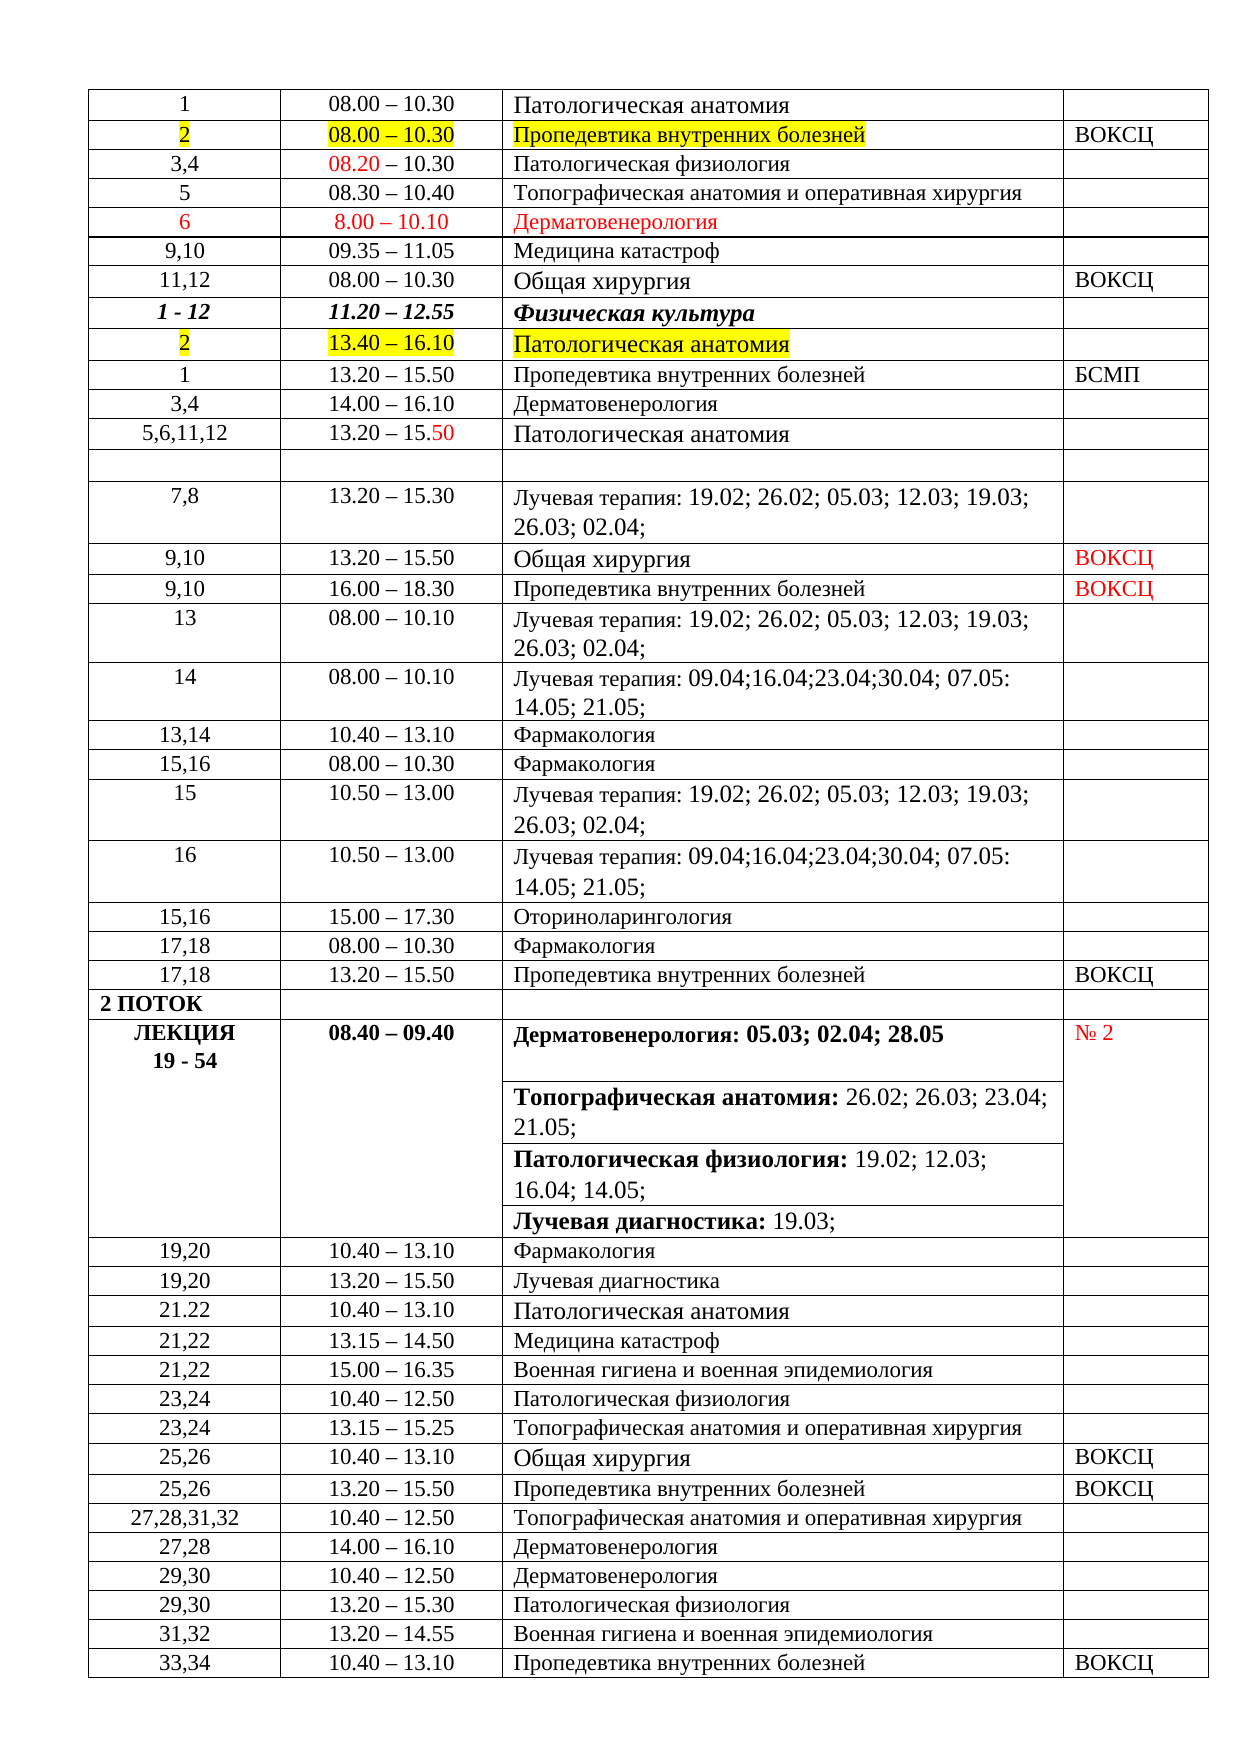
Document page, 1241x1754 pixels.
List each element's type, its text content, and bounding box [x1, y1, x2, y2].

table_cell Топографическая анатомия: 26.02; 26.03; 23.04; 21.05; [503, 1082, 1063, 1143]
table_cell 15,16 [89, 903, 280, 931]
table_cell Общая хирургия [503, 266, 1063, 297]
table_cell 09.35 – 11.05 [281, 238, 502, 265]
table_cell 13.20 – 14.55 [281, 1620, 502, 1648]
table_cell [1064, 90, 1208, 120]
table_cell [503, 990, 1063, 1018]
table_cell 2 [89, 121, 280, 149]
table_cell 16.00 – 18.30 [281, 575, 502, 603]
table_cell 08.00 – 10.30 [281, 121, 502, 149]
table_cell 21,22 [89, 1327, 280, 1355]
table_cell Пропедевтика внутренних болезней [503, 575, 1063, 603]
table_cell 13.20 – 15.30 [281, 1591, 502, 1619]
table_cell Дерматовенерология: 05.03; 02.04; 28.05 [503, 1020, 1063, 1081]
table_cell Лучевая диагностика: 19.03; [503, 1206, 1063, 1237]
table_cell 33,34 [89, 1649, 280, 1677]
table_cell Фармакология [503, 932, 1063, 960]
table_cell 14 [89, 663, 280, 720]
table_cell [1064, 298, 1208, 328]
table_cell 27,28 [89, 1533, 280, 1561]
table_cell [1064, 1296, 1208, 1326]
table_cell Патологическая физиология: 19.02; 12.03; 16.04; 14.05; [503, 1144, 1063, 1205]
table_cell [1064, 1591, 1208, 1619]
table_cell 14.00 – 16.10 [281, 390, 502, 418]
table_cell [1064, 1238, 1208, 1266]
table_cell 3,4 [89, 150, 280, 178]
table_cell 10.40 – 12.50 [281, 1504, 502, 1532]
table_cell 13.15 – 14.50 [281, 1327, 502, 1355]
table_cell 1 [89, 90, 280, 120]
table_cell Лучевая терапия: 19.02; 26.02; 05.03; 12.03; 19.03; 26.03; 02.04; [503, 780, 1063, 840]
table_cell 13.20 – 15.50 [281, 361, 502, 389]
table_cell Дерматовенерология [503, 390, 1063, 418]
table_cell Патологическая анатомия [503, 329, 1063, 360]
table_cell [1064, 150, 1208, 178]
table_cell 10.40 – 13.10 [281, 1649, 502, 1677]
table_cell [503, 450, 1063, 481]
table_cell Военная гигиена и военная эпидемиология [503, 1620, 1063, 1648]
table_cell 25,26 [89, 1444, 280, 1474]
table_cell 1 - 12 [89, 298, 280, 328]
table_cell 10.40 – 13.10 [281, 1238, 502, 1266]
table_cell [1064, 604, 1208, 662]
table_cell [1064, 482, 1208, 543]
table_cell 10.40 – 13.10 [281, 721, 502, 749]
table_cell [1064, 1620, 1208, 1648]
table_cell 08.30 – 10.40 [281, 179, 502, 207]
table_cell 13.20 – 15.50 [281, 1475, 502, 1503]
table_cell ВОКСЦ [1064, 1475, 1208, 1503]
table_cell [1064, 1533, 1208, 1561]
table_cell 19,20 [89, 1267, 280, 1295]
table_cell 08.20 – 10.30 [281, 150, 502, 178]
table_cell 13,14 [89, 721, 280, 749]
table_cell 08.40 – 09.40 [281, 1020, 502, 1237]
table_cell 15 [89, 780, 280, 840]
table_cell [1064, 1504, 1208, 1532]
table_cell 16 [89, 841, 280, 902]
table_cell 27,28,31,32 [89, 1504, 280, 1532]
table_cell 9,10 [89, 238, 280, 265]
table_cell Фармакология [503, 1238, 1063, 1266]
table_cell Патологическая физиология [503, 150, 1063, 178]
table_cell [1064, 419, 1208, 449]
table_cell [281, 990, 502, 1018]
table_cell 10.50 – 13.00 [281, 780, 502, 840]
table_cell Дерматовенерология [503, 208, 1063, 236]
table_cell [281, 450, 502, 481]
table_cell ВОКСЦ [1064, 1444, 1208, 1474]
table_cell 11.20 – 12.55 [281, 298, 502, 328]
table_cell 21.22 [89, 1296, 280, 1326]
table_cell 13.20 – 15.50 [281, 1267, 502, 1295]
table_cell Дерматовенерология [503, 1562, 1063, 1590]
table_cell 15,16 [89, 750, 280, 778]
table_cell 7,8 [89, 482, 280, 543]
table_cell 2 [89, 329, 280, 360]
table_cell 19,20 [89, 1238, 280, 1266]
table_cell 25,26 [89, 1475, 280, 1503]
table_cell [89, 450, 280, 481]
table_cell [1064, 780, 1208, 840]
table_cell Военная гигиена и военная эпидемиология [503, 1356, 1063, 1384]
table_cell 9,10 [89, 575, 280, 603]
table_cell 08.00 – 10.30 [281, 90, 502, 120]
table_cell 08.00 – 10.30 [281, 932, 502, 960]
table_cell Общая хирургия [503, 1444, 1063, 1474]
table_cell [1064, 1356, 1208, 1384]
table_cell Лучевая диагностика [503, 1267, 1063, 1295]
table_cell 6 [89, 208, 280, 236]
table_cell 2 ПОТОК [89, 990, 280, 1018]
table_cell Патологическая анатомия [503, 419, 1063, 449]
table_cell 3,4 [89, 390, 280, 418]
table_cell [1064, 329, 1208, 360]
table_cell [1064, 1562, 1208, 1590]
table_cell ВОКСЦ [1064, 961, 1208, 989]
table_cell 13.20 – 15.50 [281, 961, 502, 989]
table_cell 10.40 – 12.50 [281, 1385, 502, 1413]
table_cell Лучевая терапия: 09.04;16.04;23.04;30.04; 07.05: 14.05; 21.05; [503, 663, 1063, 720]
table_cell 8.00 – 10.10 [281, 208, 502, 236]
table_cell Пропедевтика внутренних болезней [503, 121, 1063, 149]
table_cell Общая хирургия [503, 544, 1063, 574]
table_cell 08.00 – 10.30 [281, 750, 502, 778]
table_cell [1064, 1267, 1208, 1295]
table_cell 10.40 – 13.10 [281, 1296, 502, 1326]
table_cell 10.40 – 12.50 [281, 1562, 502, 1590]
table_cell Пропедевтика внутренних болезней [503, 1649, 1063, 1677]
table_cell 13.20 – 15.30 [281, 482, 502, 543]
table_cell 31,32 [89, 1620, 280, 1648]
table_cell 13.20 – 15.50 [281, 419, 502, 449]
table_cell 1 [89, 361, 280, 389]
table_cell [1064, 721, 1208, 749]
table_cell 10.50 – 13.00 [281, 841, 502, 902]
table_cell 17,18 [89, 961, 280, 989]
table_cell Оториноларингология [503, 903, 1063, 931]
table_cell [1064, 903, 1208, 931]
table_cell ВОКСЦ [1064, 121, 1208, 149]
table_cell Пропедевтика внутренних болезней [503, 361, 1063, 389]
table_cell 29,30 [89, 1562, 280, 1590]
table_cell Физическая культура [503, 298, 1063, 328]
table_cell Пропедевтика внутренних болезней [503, 961, 1063, 989]
table_cell 15.00 – 16.35 [281, 1356, 502, 1384]
table_cell [1064, 750, 1208, 778]
table_cell [1064, 238, 1208, 265]
table_cell [1064, 1327, 1208, 1355]
table_cell Топографическая анатомия и оперативная хирургия [503, 179, 1063, 207]
table_cell Лучевая терапия: 09.04;16.04;23.04;30.04; 07.05: 14.05; 21.05; [503, 841, 1063, 902]
table_cell [1064, 179, 1208, 207]
table_cell ВОКСЦ [1064, 575, 1208, 603]
table_cell 11,12 [89, 266, 280, 297]
table_cell Фармакология [503, 750, 1063, 778]
table_cell № 2 [1064, 1020, 1208, 1237]
table_cell Пропедевтика внутренних болезней [503, 1475, 1063, 1503]
table_cell [1064, 1385, 1208, 1413]
table_cell Медицина катастроф [503, 1327, 1063, 1355]
table_cell 08.00 – 10.10 [281, 604, 502, 662]
table_cell 9,10 [89, 544, 280, 574]
table_cell 13.20 – 15.50 [281, 544, 502, 574]
table_cell ВОКСЦ [1064, 1649, 1208, 1677]
table_cell [1064, 990, 1208, 1018]
table_cell [1064, 841, 1208, 902]
table_cell Медицина катастроф [503, 238, 1063, 265]
table_cell 17,18 [89, 932, 280, 960]
table_cell 15.00 – 17.30 [281, 903, 502, 931]
table_cell 13.40 – 16.10 [281, 329, 502, 360]
table_cell Патологическая физиология [503, 1385, 1063, 1413]
table_cell Патологическая анатомия [503, 1296, 1063, 1326]
table_cell БСМП [1064, 361, 1208, 389]
table_cell [1064, 208, 1208, 236]
table_cell Дерматовенерология [503, 1533, 1063, 1561]
table_cell 29,30 [89, 1591, 280, 1619]
table_cell ВОКСЦ [1064, 266, 1208, 297]
table_cell [1064, 663, 1208, 720]
table_cell 14.00 – 16.10 [281, 1533, 502, 1561]
table_cell 5,6,11,12 [89, 419, 280, 449]
table_cell [1064, 1414, 1208, 1442]
table_cell 5 [89, 179, 280, 207]
table_cell Лучевая терапия: 19.02; 26.02; 05.03; 12.03; 19.03; 26.03; 02.04; [503, 482, 1063, 543]
table_cell 23,24 [89, 1385, 280, 1413]
table_cell Патологическая физиология [503, 1591, 1063, 1619]
table_cell ВОКСЦ [1064, 544, 1208, 574]
table_cell [1064, 450, 1208, 481]
table_cell 08.00 – 10.10 [281, 663, 502, 720]
table_cell [1064, 390, 1208, 418]
table_cell 08.00 – 10.30 [281, 266, 502, 297]
table_cell Лучевая терапия: 19.02; 26.02; 05.03; 12.03; 19.03; 26.03; 02.04; [503, 604, 1063, 662]
table_cell 21,22 [89, 1356, 280, 1384]
table_cell Топографическая анатомия и оперативная хирургия [503, 1414, 1063, 1442]
table_cell 23,24 [89, 1414, 280, 1442]
table_cell 10.40 – 13.10 [281, 1444, 502, 1474]
table_cell 13 [89, 604, 280, 662]
table_cell Фармакология [503, 721, 1063, 749]
table_cell [1064, 932, 1208, 960]
table_cell Патологическая анатомия [503, 90, 1063, 120]
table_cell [503, 1504, 1063, 1532]
table_cell 13.15 – 15.25 [281, 1414, 502, 1442]
table_cell ЛЕКЦИЯ 19 - 54 [89, 1020, 280, 1237]
